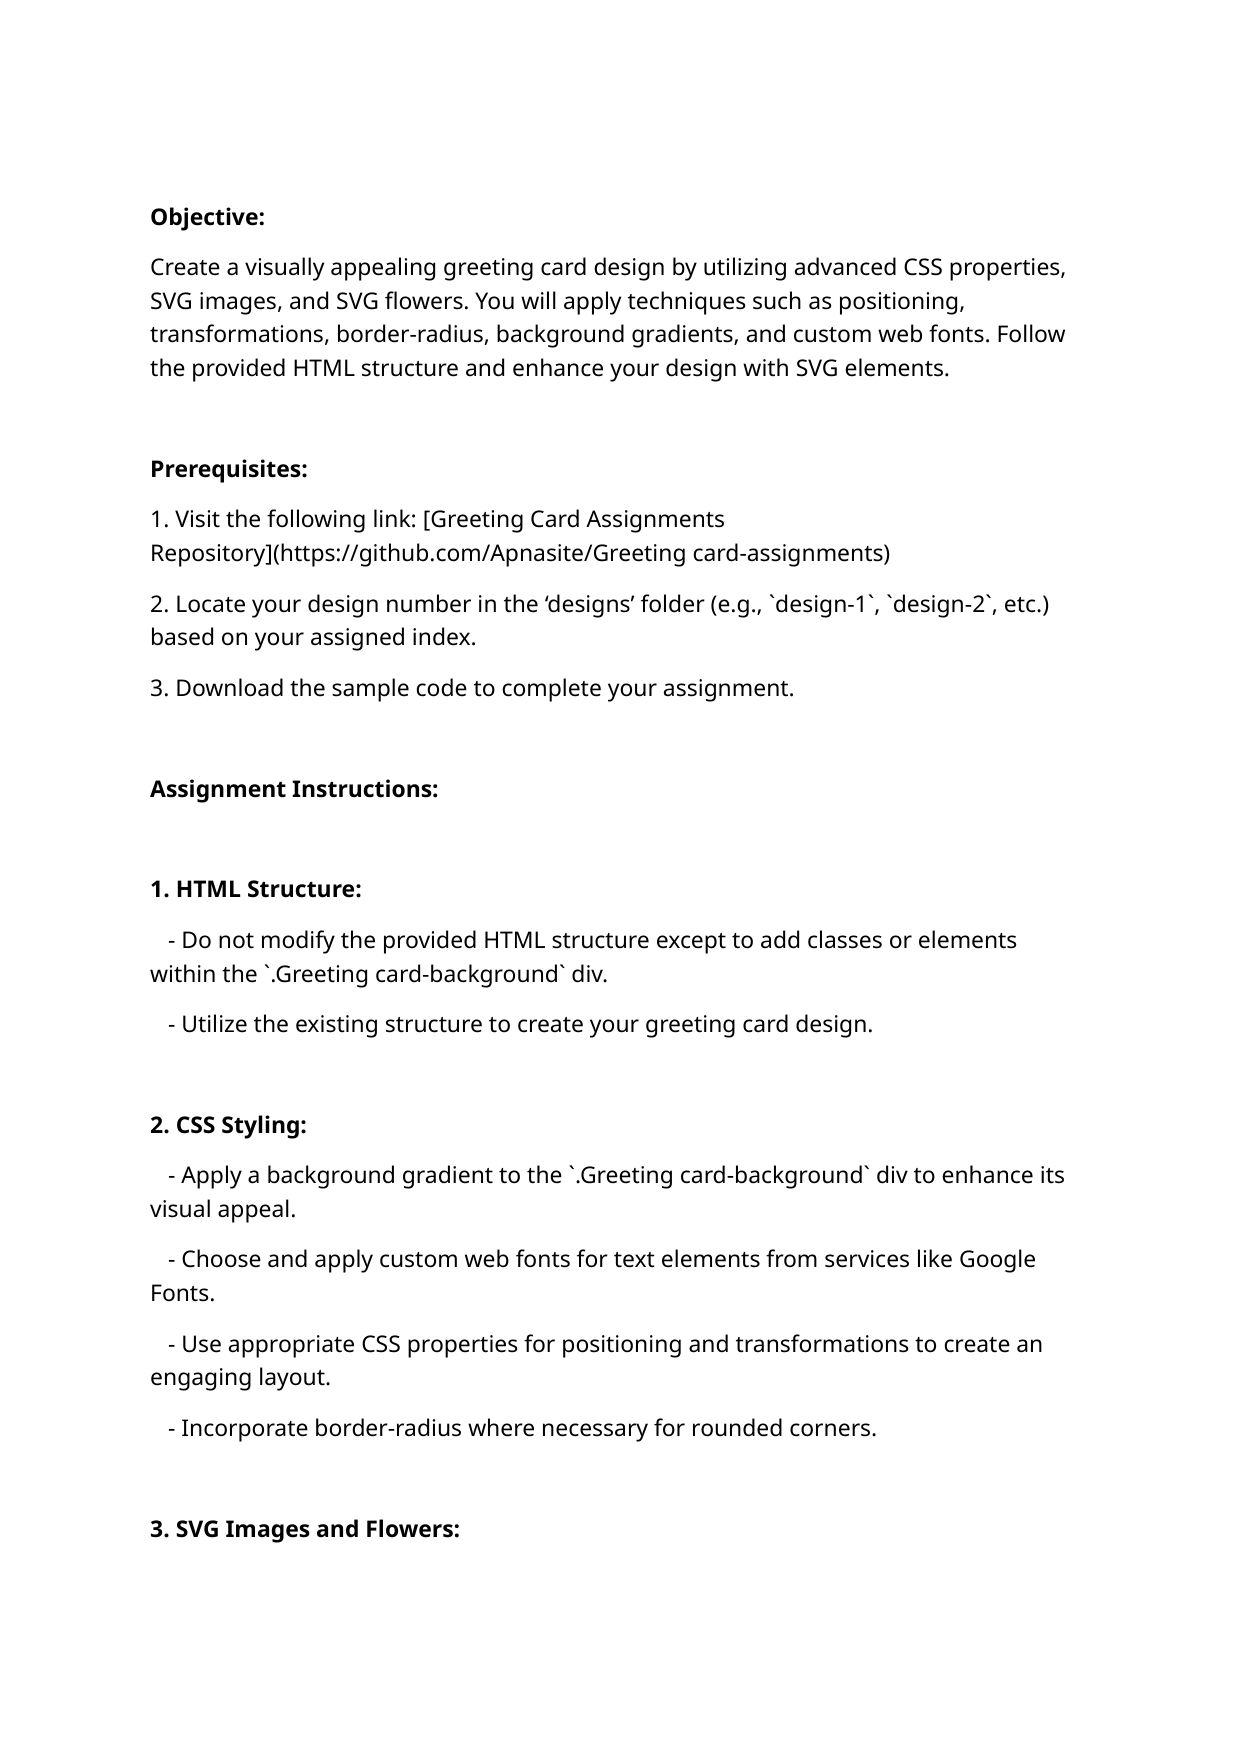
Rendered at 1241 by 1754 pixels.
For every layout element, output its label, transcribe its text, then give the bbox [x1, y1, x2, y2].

text Assignment Instructions: [150, 772, 1090, 804]
text Objective: [150, 200, 1090, 232]
text 3. Download the sample code to complete your assignment. [150, 672, 1090, 703]
text - Apply a background gradient to the `.Greeting card-background` div to enhance its visual appeal. [150, 1159, 1090, 1224]
text 1. Visit the following link: [Greeting Card Assignments Repository](https://github.com/Apnasite/Greeting card-assignments) [150, 503, 1090, 568]
text - Use appropriate CSS properties for positioning and transformations to create an engaging layout. [150, 1327, 1090, 1392]
text 2. CSS Styling: [150, 1109, 1090, 1140]
text - Incorporate border-radius where necessary for rounded corners. [150, 1412, 1090, 1443]
text 2. Locate your design number in the ‘designs’ folder (e.g., `design-1`, `design-2`, etc.) based on your assigned index. [150, 587, 1090, 652]
text Create a visually appealing greeting card design by utilizing advanced CSS properties, SVG images, and SVG flowers. You will apply techniques such as positioning, transformations, border-radius, background gradients, and custom web fonts. Follow the provided HTML structure and enhance your design with SVG elements. [150, 251, 1090, 383]
text - Do not modify the provided HTML structure except to add classes or elements within the `.Greeting card-background` div. [150, 924, 1090, 989]
text Prerequisites: [150, 453, 1090, 484]
text - Utilize the existing structure to create your greeting card design. [150, 1008, 1090, 1039]
text 3. SVG Images and Flowers: [150, 1512, 1090, 1544]
text 1. HTML Structure: [150, 873, 1090, 904]
text - Choose and apply custom web fonts for text elements from services like Google Fonts. [150, 1243, 1090, 1308]
